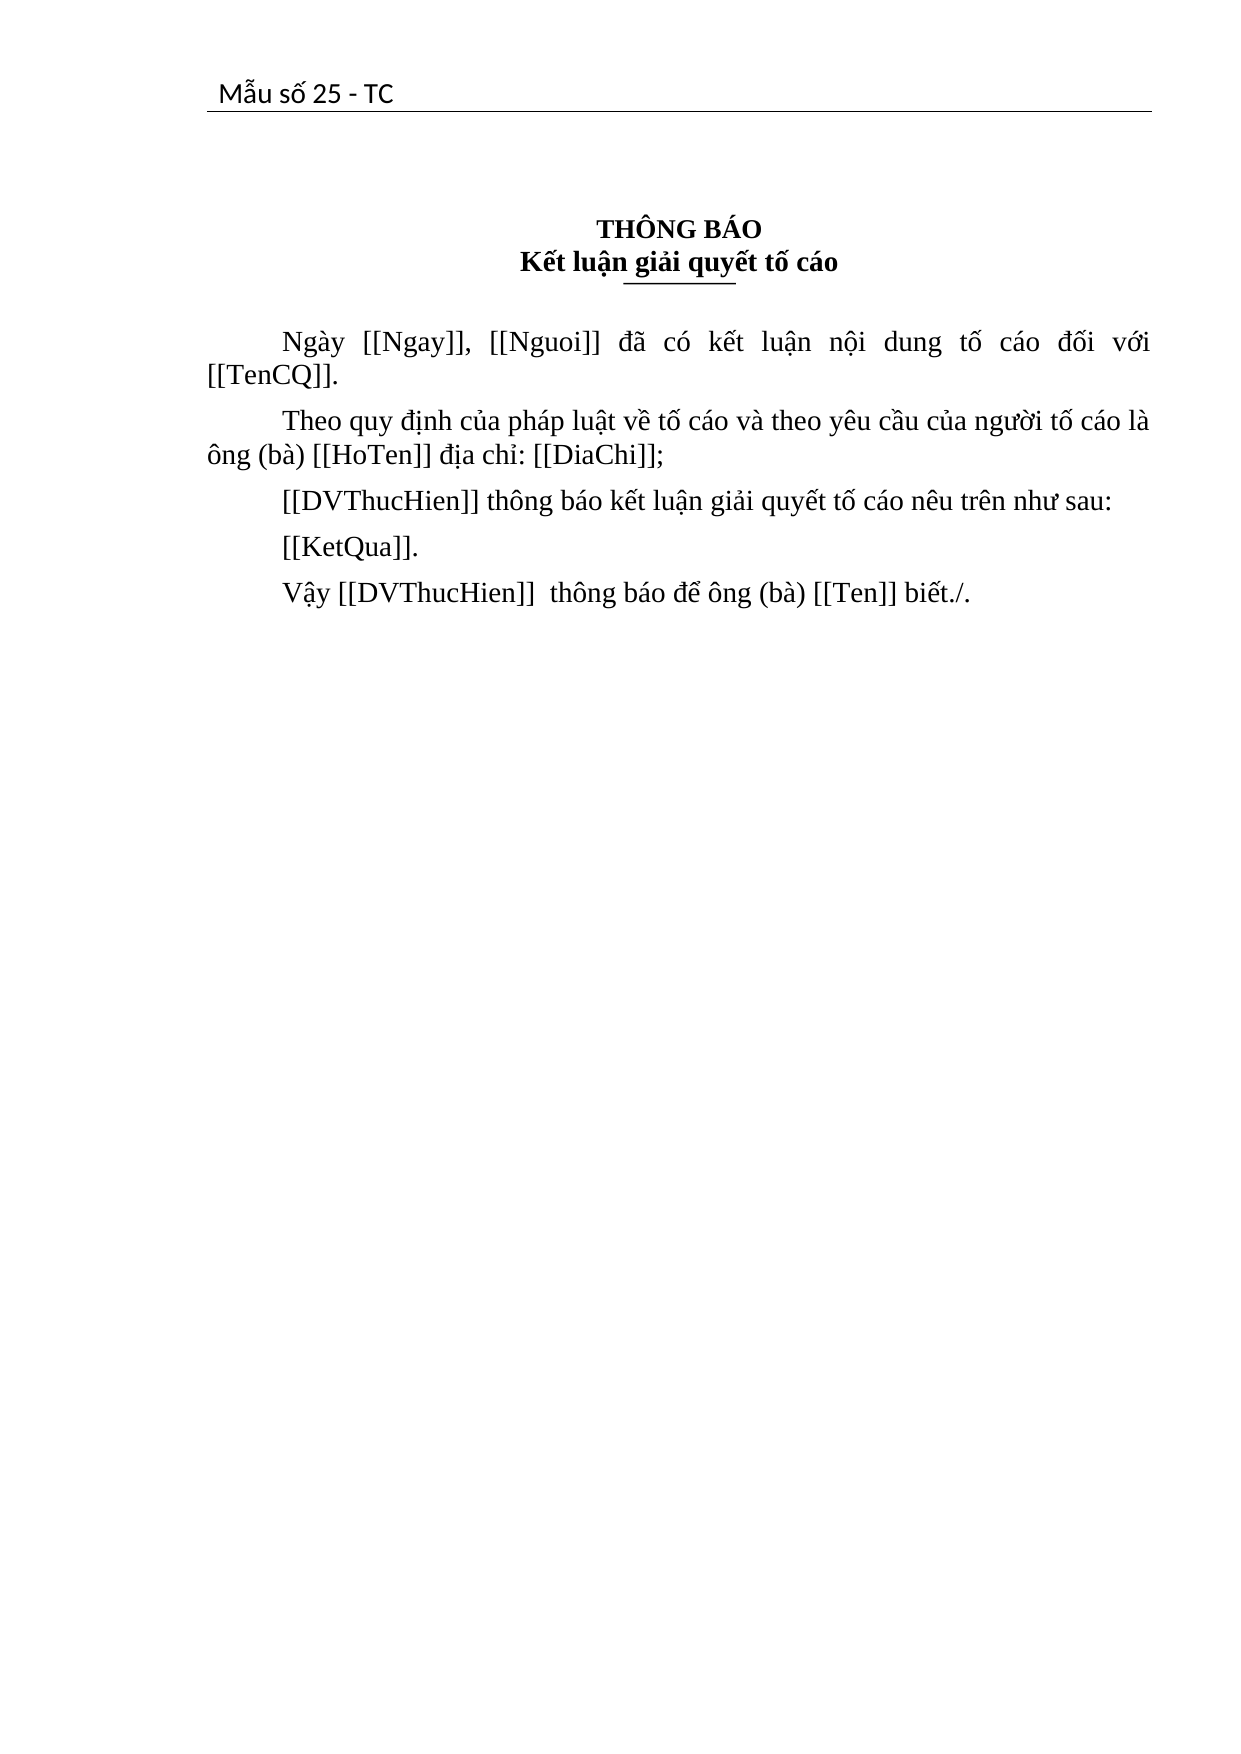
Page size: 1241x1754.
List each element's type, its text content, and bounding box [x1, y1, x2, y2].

text [[DVThucHien]] thông báo kết luận giải quyết tố cáo nêu trên như sau: [207, 483, 1152, 516]
text Kết luận giải quyết tố cáo [207, 244, 1152, 278]
text [[KetQua]]. [207, 529, 1152, 562]
text Vậy [[DVThucHien]] thông báo để ông (bà) [[Ten]] biết./. [207, 575, 1152, 608]
text Theo quy định của pháp luật về tố cáo và theo yêu cầu của người tố cáo là ông (bà) [[HoTen]] địa chỉ: [[DiaChi]]; [207, 403, 1152, 470]
text Ngày [[Ngay]], [[Nguoi]] đã có kết luận nội dung tố cáo đối với [[TenCQ]]. [207, 324, 1152, 391]
text THÔNG BÁO [207, 213, 1152, 244]
